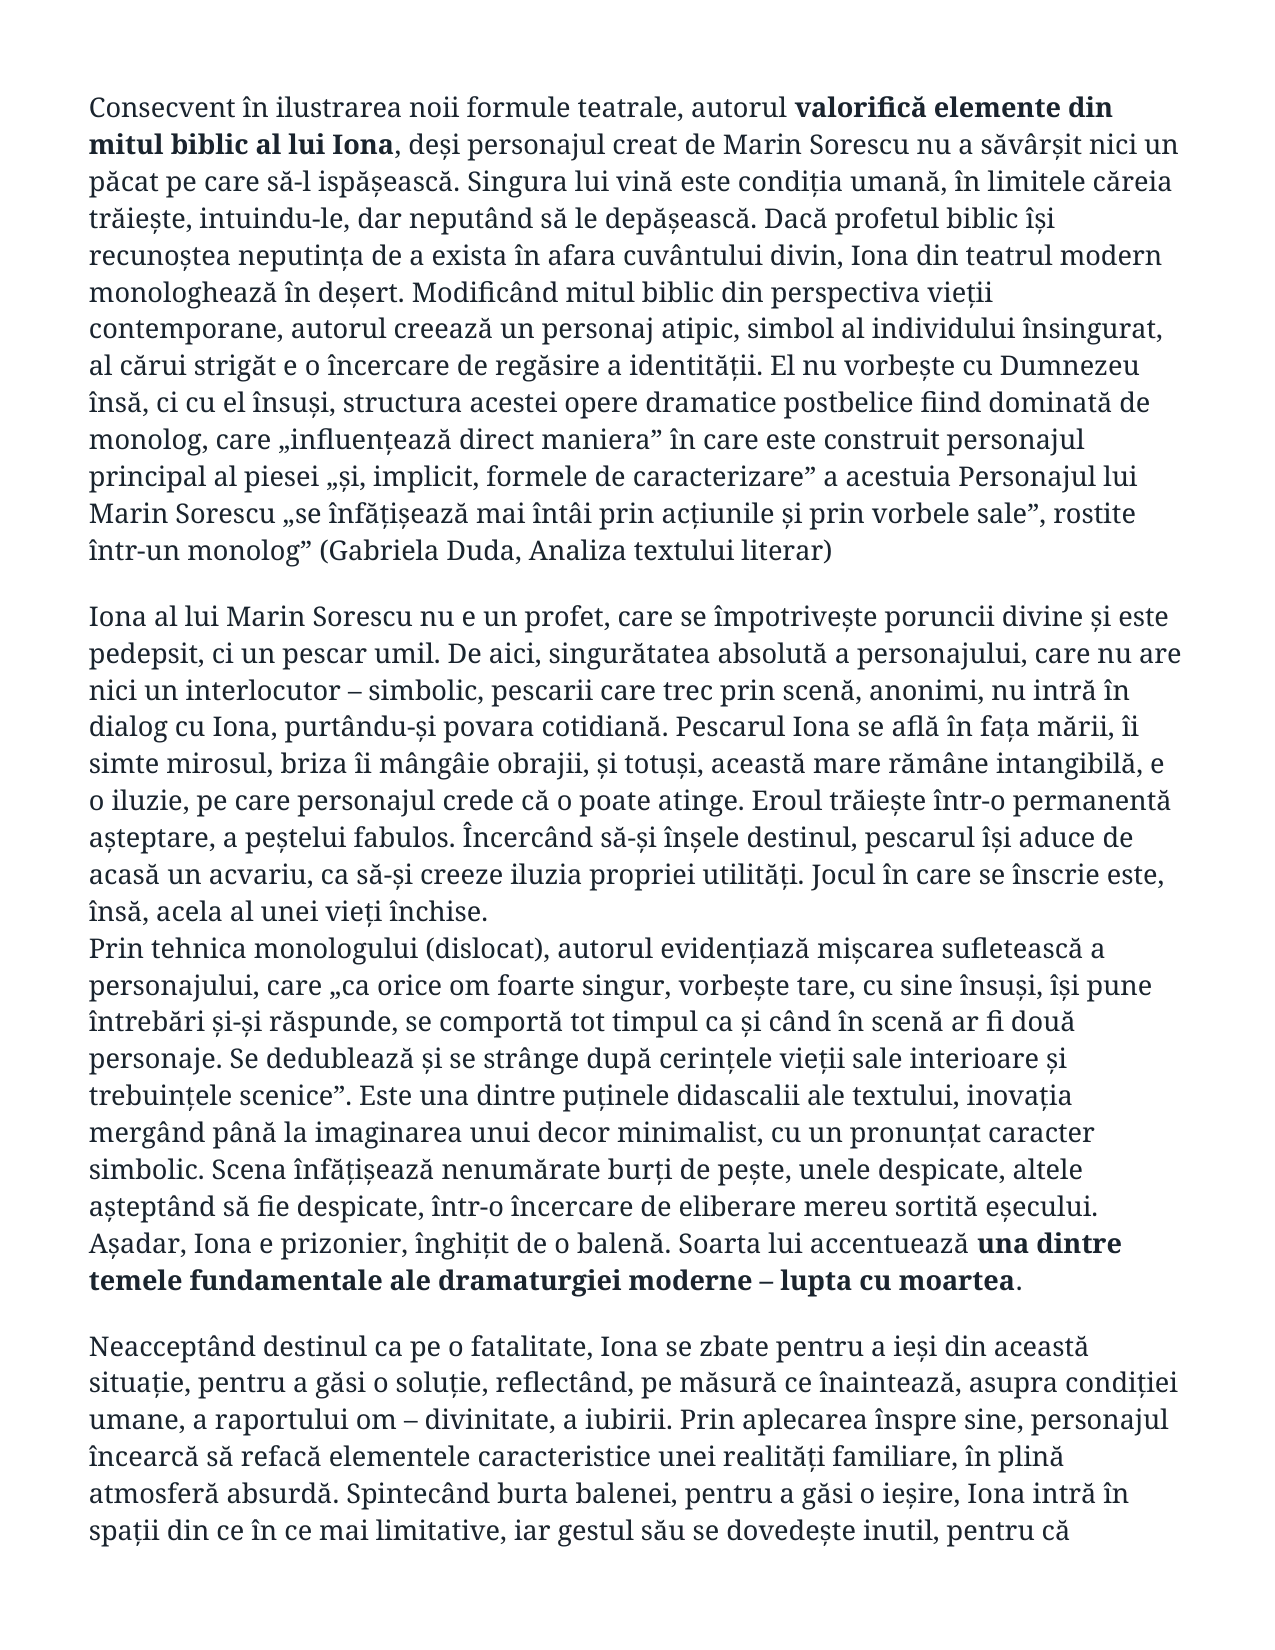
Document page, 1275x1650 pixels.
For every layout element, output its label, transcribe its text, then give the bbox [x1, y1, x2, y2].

text Iona al lui Marin Sorescu nu e un profet, care se împotrivește poruncii divine și este pedepsit, ci un pescar umil. De aici, singurătatea absolută a personajului, care nu are nici un interlocutor – simbolic, pescarii care trec prin scenă, anonimi, nu intră în dialog cu Iona, purtându-și povara cotidiană. Pescarul Iona se află în fața mării, îi simte mirosul, briza îi mângâie obrajii, și totuși, această mare rămâne intangibilă, e o iluzie, pe care personajul crede că o poate atinge. Eroul trăiește într-o permanentă așteptare, a peștelui fabulos. Încercând să-și înșele destinul, pescarul își aduce de acasă un acvariu, ca să-și creeze iluzia propriei utilități. Jocul în care se înscrie este, însă, acela al unei vieți închise. Prin tehnica monologului (dislocat), autorul evidențiază mișcarea sufletească a personajului, care „ca orice om foarte singur, vorbește tare, cu sine însuși, își pune întrebări și-și răspunde, se comportă tot timpul ca și când în scenă ar fi două personaje. Se dedublează și se strânge după cerințele vieții sale interioare și trebuințele scenice”. Este una dintre puținele didascalii ale textului, inovația mergând până la imaginarea unui decor minimalist, cu un pronunțat caracter simbolic. Scena înfățișează nenumărate burți de pește, unele despicate, altele așteptând să fie despicate, într-o încercare de eliberare mereu sortită eșecului. Așadar, Iona e prizonier, înghițit de o balenă. Soarta lui accentuează una dintre temele fundamentale ale dramaturgiei moderne – lupta cu moartea. [89, 597, 1186, 1298]
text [89, 1327, 1186, 1548]
text Consecvent în ilustrarea noii formule teatrale, autorul valorifică elemente din mitul biblic al lui Iona, deși personajul creat de Marin Sorescu nu a săvârșit nici un păcat pe care să-l ispășească. Singura lui vină este condiția umană, în limitele căreia trăiește, intuindu-le, dar neputând să le depășească. Dacă profetul biblic își recunoștea neputința de a exista în afara cuvântului divin, Iona din teatrul modern monologhează în deșert. Modificând mitul biblic din perspectiva vieții contemporane, autorul creează un personaj atipic, simbol al individului însingurat, al cărui strigăt e o încercare de regăsire a identității. El nu vorbește cu Dumnezeu însă, ci cu el însuși, structura acestei opere dramatice postbelice fiind dominată de monolog, care „influențează direct maniera” în care este construit personajul principal al piesei „și, implicit, formele de caracterizare” a acestuia Personajul lui Marin Sorescu „se înfățișează mai întâi prin acțiunile și prin vorbele sale”, rostite într-un monolog” (Gabriela Duda, Analiza textului literar) [89, 89, 1186, 568]
